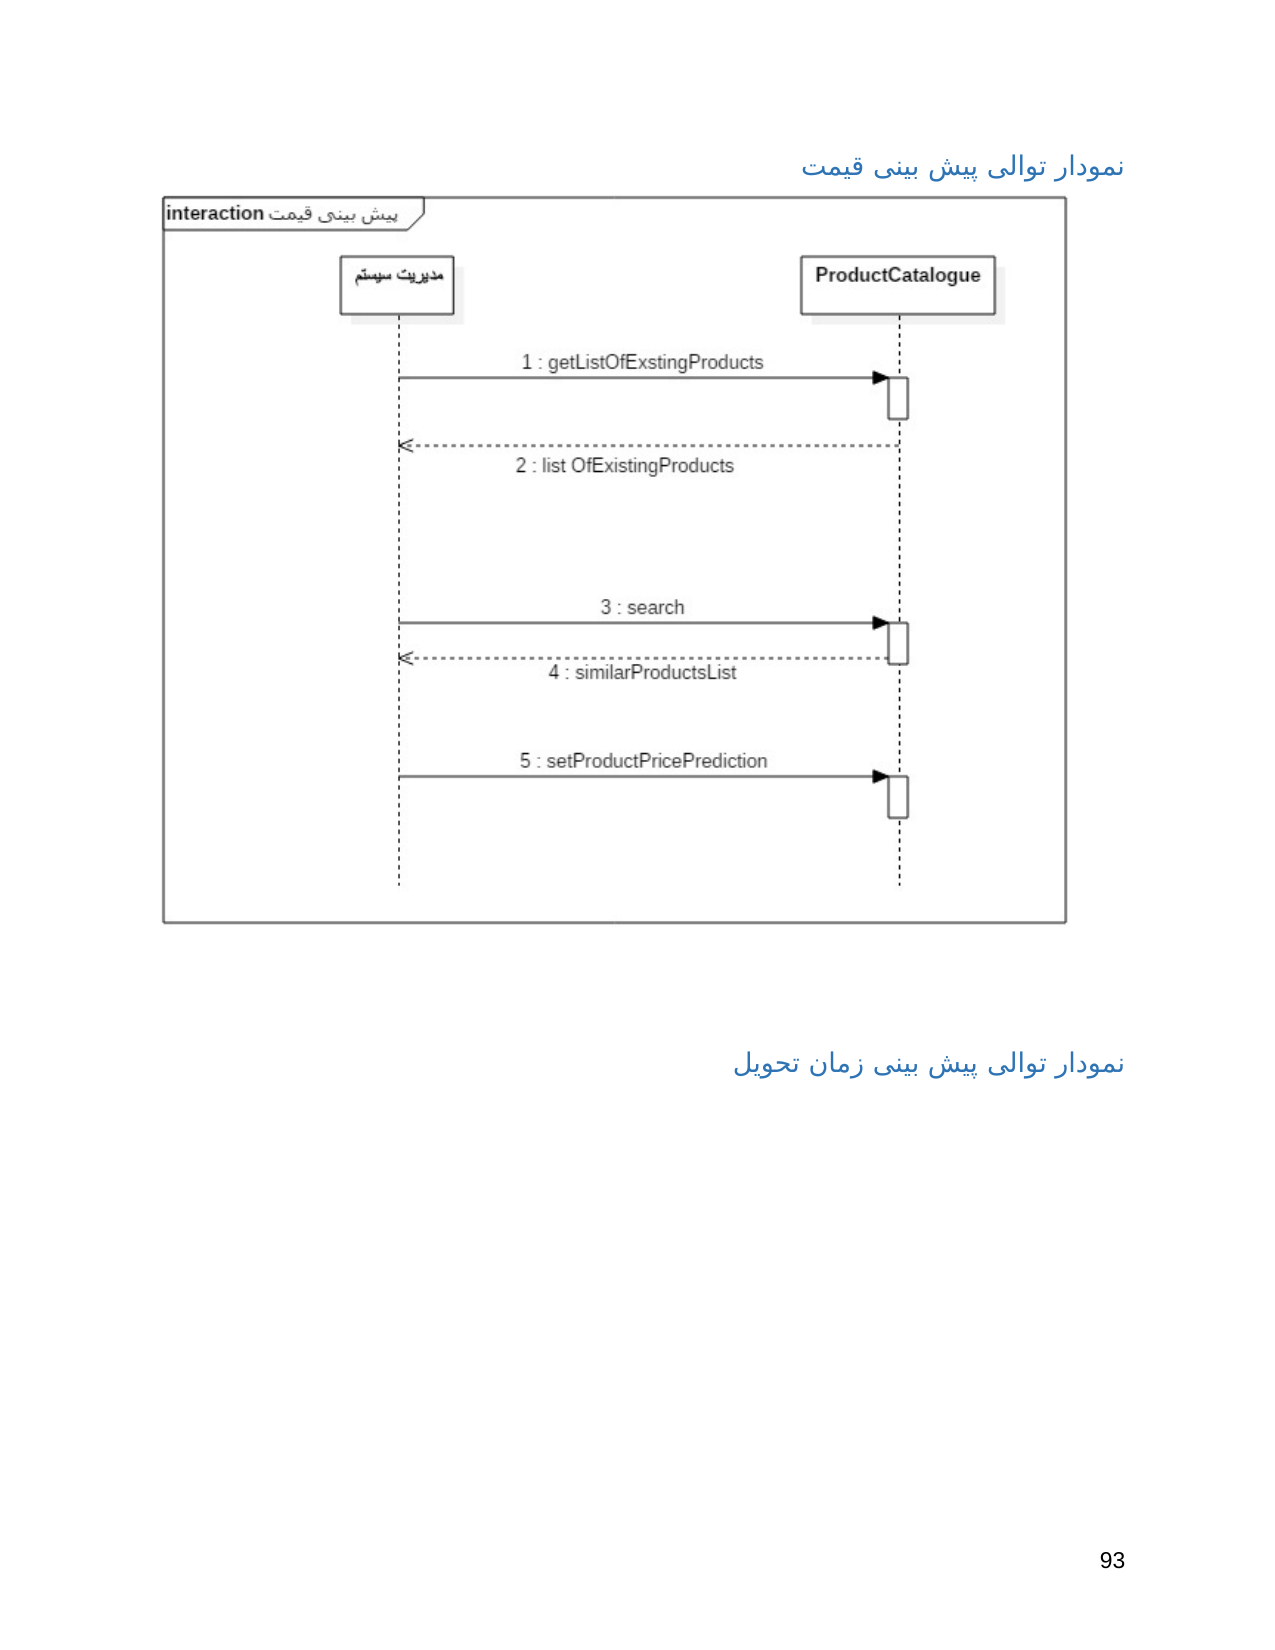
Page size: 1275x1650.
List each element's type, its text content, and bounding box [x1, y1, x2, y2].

picture [150, 184, 1125, 982]
subtitle نمودار توالی پیش بینی زمان تحویل [150, 1048, 1125, 1079]
subtitle نمودار توالی پیش بینی قیمت [150, 150, 1125, 182]
